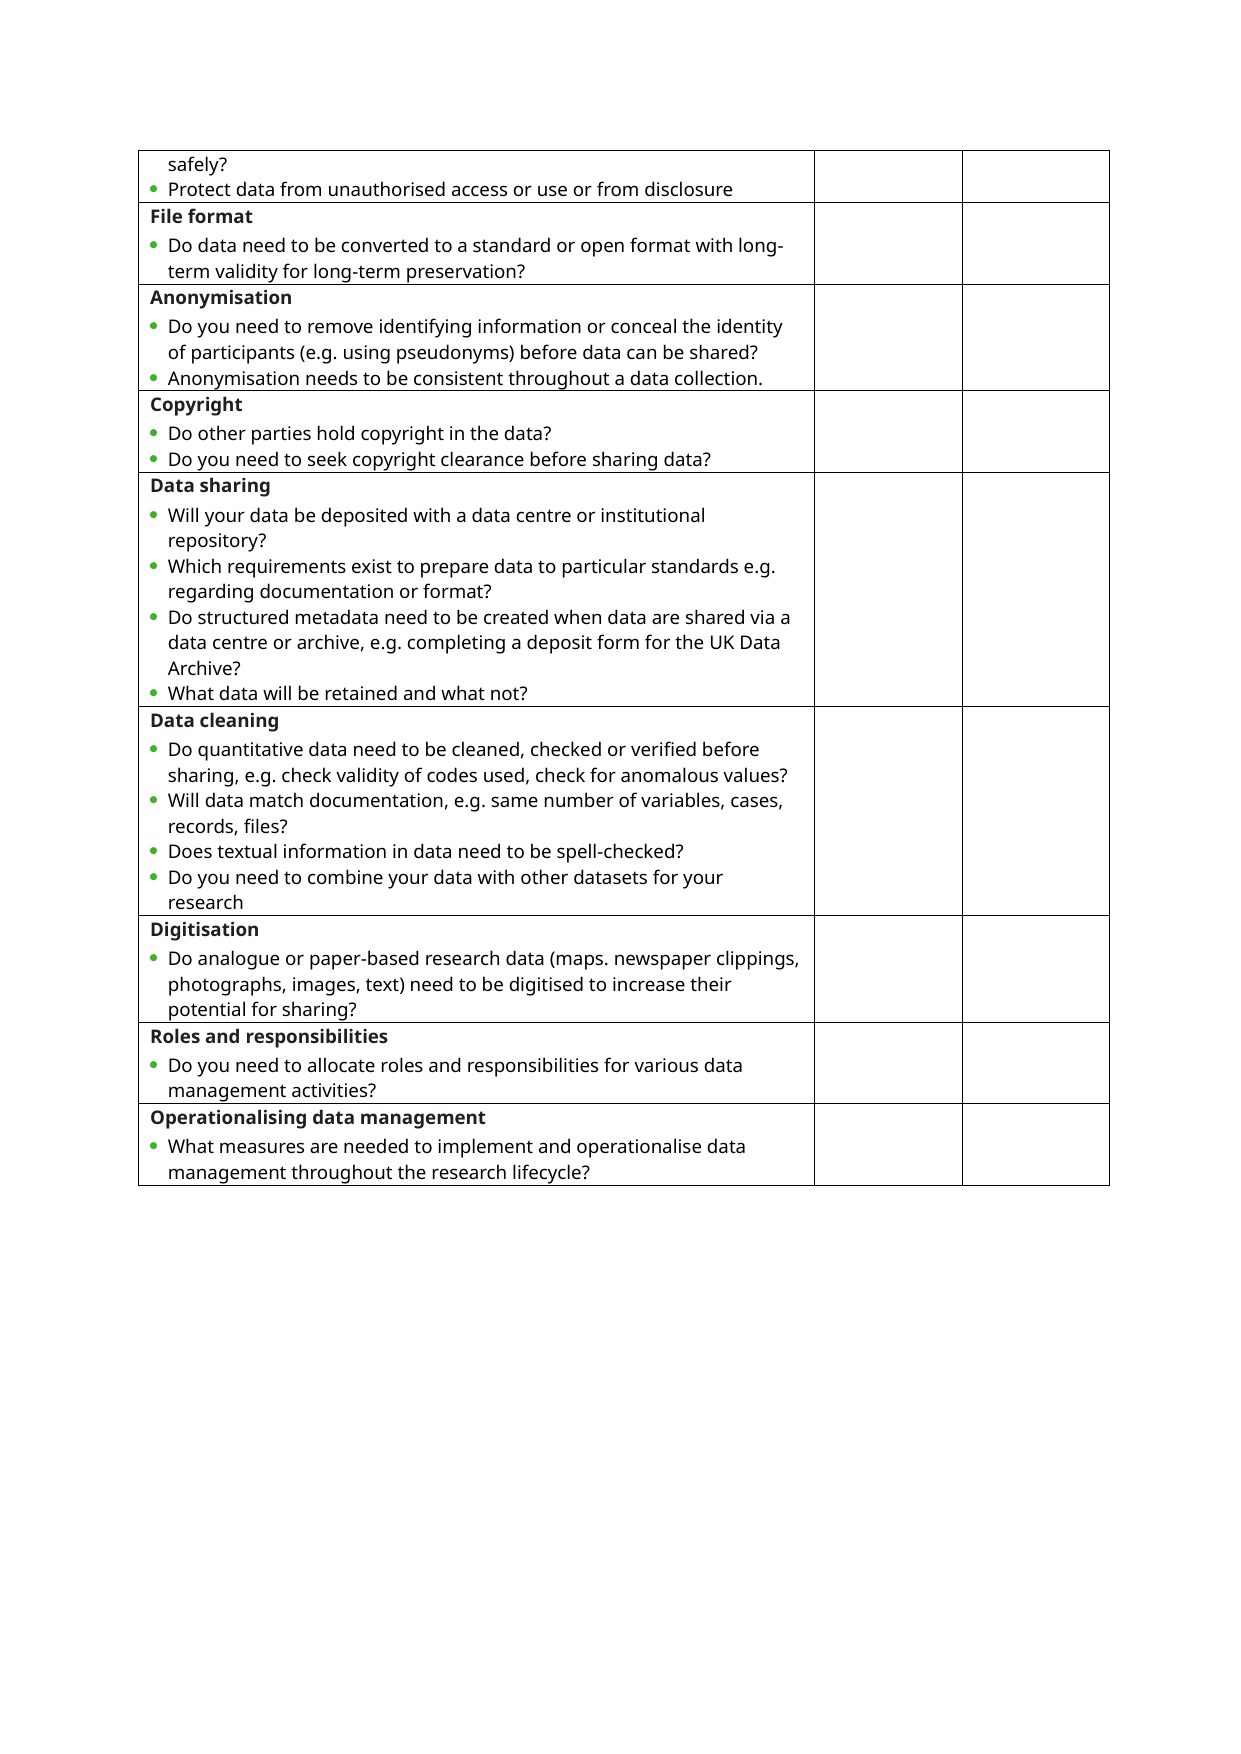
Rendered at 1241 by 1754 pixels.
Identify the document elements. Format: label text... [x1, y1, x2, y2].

table_cell [815, 1104, 962, 1185]
table_cell File format Do data need to be converted to a standard or open format with long-term validity for long-term preservation? [139, 203, 814, 283]
table_cell [815, 1023, 962, 1103]
table_cell [815, 391, 962, 472]
table_cell [963, 1023, 1109, 1103]
table_cell [815, 203, 962, 283]
table_cell [963, 285, 1109, 390]
table_cell Roles and responsibilities Do you need to allocate roles and responsibilities for various data management activities? [139, 1023, 814, 1103]
table_cell [963, 1104, 1109, 1185]
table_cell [139, 151, 814, 202]
table_cell [963, 391, 1109, 472]
table_cell [963, 203, 1109, 283]
table_cell [815, 473, 962, 706]
table_cell [963, 473, 1109, 706]
table_cell Data sharing Will your data be deposited with a data centre or institutional repository? Which requirements exist to prepare data to particular standards e.g. regarding documentation or format? Do structured metadata need to be created when data are shared via a data centre or archive, e.g. completing a deposit form for the UK Data Archive? What data will be retained and what not? [139, 473, 814, 706]
table_cell Operationalising data management What measures are needed to implement and operationalise data management throughout the research lifecycle? [139, 1104, 814, 1185]
table_cell [963, 916, 1109, 1022]
table_cell [815, 151, 962, 202]
table_cell [963, 151, 1109, 202]
table_cell Copyright Do other parties hold copyright in the data? Do you need to seek copyright clearance before sharing data? [139, 391, 814, 472]
table_cell [963, 707, 1109, 915]
table_cell [815, 916, 962, 1022]
table_cell Data cleaning Do quantitative data need to be cleaned, checked or verified before sharing, e.g. check validity of codes used, check for anomalous values? Will data match documentation, e.g. same number of variables, cases, records, files? Does textual information in data need to be spell-checked? Do you need to combine your data with other datasets for your research [139, 707, 814, 915]
table_cell Digitisation Do analogue or paper-based research data (maps. newspaper clippings, photographs, images, text) need to be digitised to increase their potential for sharing? [139, 916, 814, 1022]
table_cell [815, 285, 962, 390]
table_cell Anonymisation Do you need to remove identifying information or conceal the identity of participants (e.g. using pseudonyms) before data can be shared? Anonymisation needs to be consistent throughout a data collection. [139, 285, 814, 390]
table_cell [815, 707, 962, 915]
